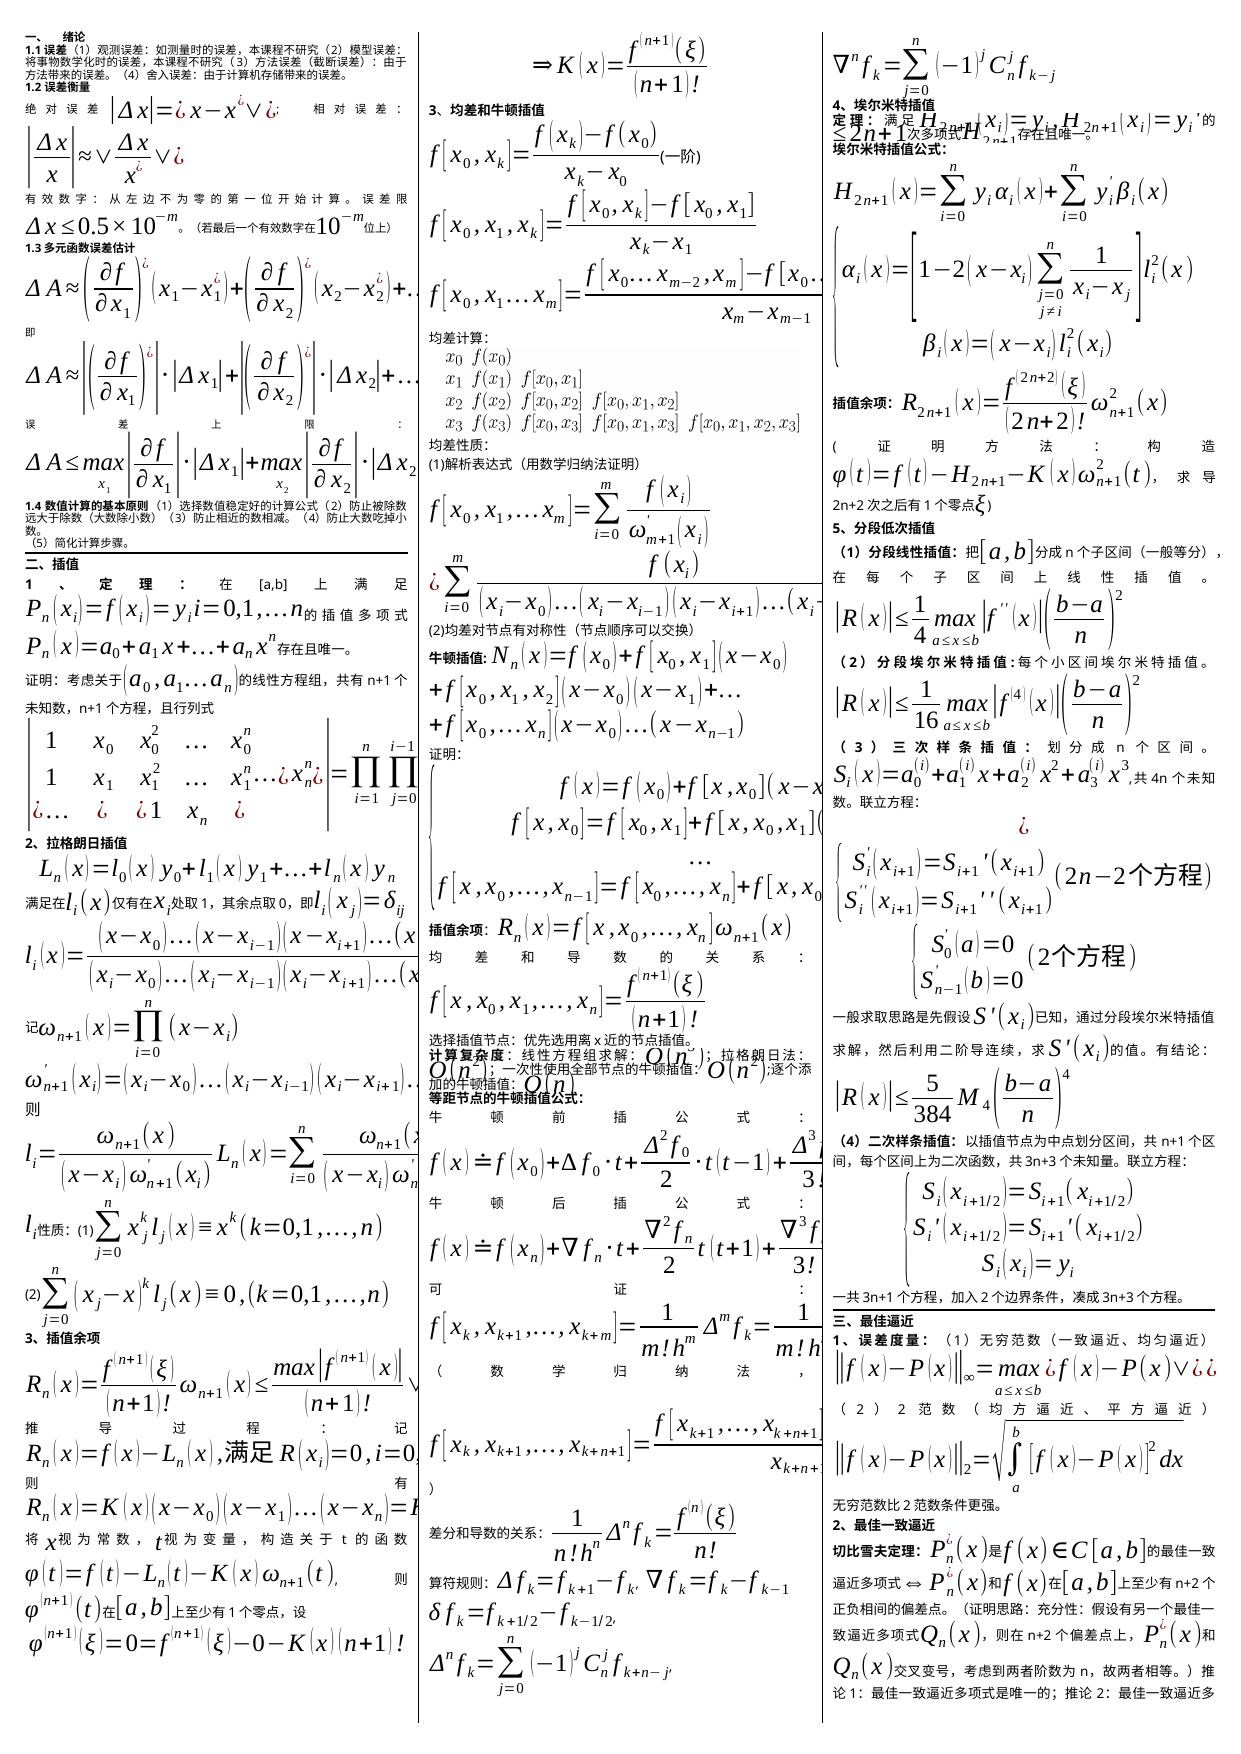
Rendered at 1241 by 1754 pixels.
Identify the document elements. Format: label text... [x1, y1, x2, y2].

text 推导过程：记。则有。将视为常数，视为变量，构造关于t的函数,则在上至少有1个零点，设 [25, 1418, 408, 1624]
text 算符规则：, [429, 1567, 811, 1598]
text 1.1误差（1）观测误差：如测量时的误差，本课程不研究（2）模型误差：将事物数学化时的误差，本课程不研究（3）方法误差（截断误差）：由于方法带来的误差。（4）舍入误差：由于计算机存储带来的误差。 [25, 44, 408, 82]
text 插值余项： [429, 912, 811, 947]
text 2、最佳一致逼近 [832, 1514, 1215, 1534]
text (一阶) [429, 119, 811, 189]
text 定理：满足的次多项式存在且唯一。 [832, 113, 1215, 143]
text （5）简化计算步骤。 [25, 538, 408, 552]
text 证明：考虑关于的线性方程组，共有n+1个未知数，n+1个方程，且行列式 [25, 663, 408, 717]
text 一共3n+1个方程，加入2个边界条件，凑成3n+3个方程。 [832, 1287, 1215, 1311]
text 等距节点的牛顿插值公式： [429, 1092, 811, 1107]
text 性质：(1) [25, 1193, 408, 1260]
text (2) [25, 1260, 408, 1328]
text 一般求取思路是先假设已知，通过分段埃尔米特插值求解，然后利用二阶导连续，求的值。有结论： [832, 1001, 1215, 1131]
text 可证： （数学归纳法，） [429, 1278, 811, 1499]
text 均差和导数的关系： [429, 947, 811, 1034]
text 1.4 数值计算的基本原则（1）选择数值稳定好的计算公式（2）防止被除数远大于除数（大数除小数）（3）防止相近的数相减。（4）防止大数吃掉小数。 [25, 500, 408, 538]
text (2)均差对节点有对称性（节点顺序可以交换） [429, 620, 811, 640]
text （1）分段线性插值：把分成n个子区间（一般等分），在每个子区间上线性插值。 [832, 538, 1215, 651]
text 计算复杂度：线性方程组求解：；拉格朗日法：；一次性使用全部节点的牛顿插值：;逐个添加的牛顿插值： [429, 1048, 811, 1092]
text 三、最佳逼近 [832, 1311, 1215, 1330]
text 即 [25, 325, 408, 416]
text (证明方法：构造，求导2n+2次之后有1个零点) [832, 436, 1215, 518]
text 绝对误差; 相对误差： [25, 94, 408, 191]
text （4）二次样条插值：以插值节点为中点划分区间，共n+1个区间，每个区间上为二次函数，共3n+3个未知量。联立方程： [832, 1131, 1215, 1170]
text 满足在仅有在处取1，其余点取0，即 [25, 885, 408, 920]
text 二、插值 [25, 554, 408, 573]
text 误差上限： [25, 416, 408, 500]
text 证明： [429, 744, 811, 763]
text 切比雪夫定理：是的最佳一致逼近多项式和在上至少有n+2个正负相间的偏差点。（证明思路：充分性：假设有另一个最佳一致逼近多项式，则在n+2个偏差点上，和交叉变号，考虑到两者阶数为n，故两者相等。）推论1：最佳一致逼近多项式是唯一的；推论2：最佳一致逼近多项式是插值多项式。 [832, 1534, 1215, 1703]
text 2、拉格朗日插值 [25, 833, 408, 853]
text 5、分段低次插值 [832, 518, 1215, 538]
text , , [429, 1598, 811, 1697]
text 无穷范数比2范数条件更强。 [832, 1494, 1215, 1514]
text 差分和导数的关系： [429, 1499, 811, 1567]
text 1.3多元函数误差估计 [25, 239, 408, 256]
text 牛顿前插公式： [429, 1107, 811, 1193]
text 1、误差度量：（1）无穷范数（一致逼近、均匀逼近） （2）2范数（均方逼近、平方逼近） [832, 1330, 1215, 1494]
text 埃尔米特插值公式： [832, 143, 1215, 157]
text （2）分段埃尔米特插值:每个小区间埃尔米特插值。 [832, 651, 1215, 737]
text 记 [25, 993, 408, 1061]
text 则 [25, 1097, 408, 1193]
text 3、均差和牛顿插值 [429, 99, 811, 119]
text (1)解析表达式（用数学归纳法证明） [429, 454, 811, 474]
text 均差性质： [429, 434, 811, 454]
text 有效数字：从左边不为零的第一位开始计算。误差限。（若最后一个有效数字在位上） [25, 191, 408, 239]
text 1、定理：在[a,b]上满足的插值多项式存在且唯一。 [25, 573, 408, 663]
text 插值余项： [832, 369, 1215, 436]
text （3）三次样条插值：划分成n个区间。,共4n个未知数。联立方程： [832, 737, 1215, 811]
text 均差计算： [429, 328, 811, 347]
text 选择插值节点：优先选用离x近的节点插值。 [429, 1034, 811, 1048]
text 牛顿后插公式： [429, 1193, 811, 1278]
text 4、埃尔米特插值 [832, 99, 1215, 113]
text 牛顿插值: [429, 640, 811, 674]
text 3、插值余项 [25, 1328, 408, 1347]
